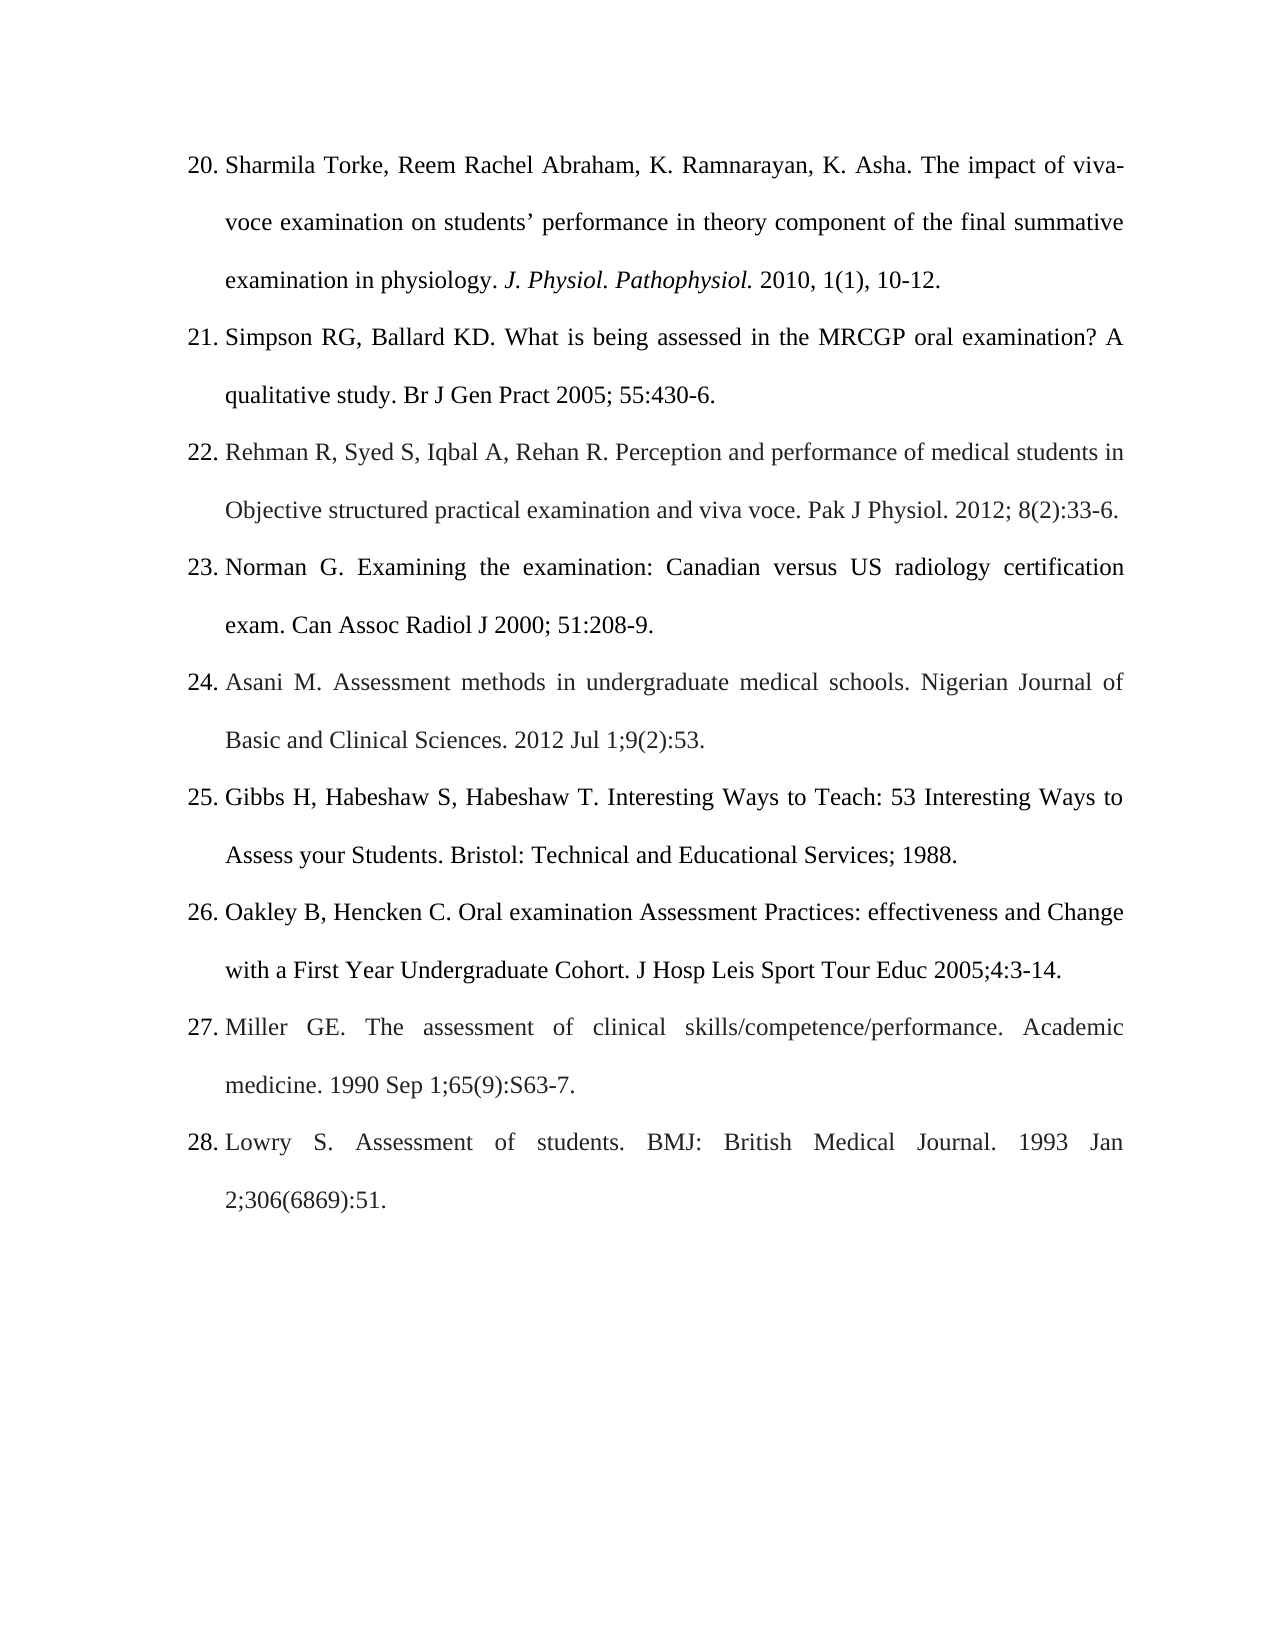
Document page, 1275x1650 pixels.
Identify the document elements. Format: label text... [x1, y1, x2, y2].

list Sharmila Torke, Reem Rachel Abraham, K. Ramnarayan, K. Asha. The impact of viva-voce examination on students’ performance in theory component of the final summative examination in physiology. J. Physiol. Pathophysiol. 2010, 1(1), 10-12. [187, 150, 1125, 294]
list Miller GE. The assessment of clinical skills/competence/performance. Academic medicine. 1990 Sep 1;65(9):S63-7. [187, 1012, 1125, 1099]
list Oakley B, Hencken C. Oral examination Assessment Practices: effectiveness and Change with a First Year Undergraduate Cohort. J Hosp Leis Sport Tour Educ 2005;4:3-14. [187, 897, 1125, 984]
list Asani M. Assessment methods in undergraduate medical schools. Nigerian Journal of Basic and Clinical Sciences. 2012 Jul 1;9(2):53. [187, 667, 1125, 754]
list Lowry S. Assessment of students. BMJ: British Medical Journal. 1993 Jan 2;306(6869):51. [187, 1127, 1125, 1214]
list Norman G. Examining the examination: Canadian versus US radiology certification exam. Can Assoc Radiol J 2000; 51:208-9. [187, 552, 1125, 639]
list Simpson RG, Ballard KD. What is being assessed in the MRCGP oral examination? A qualitative study. Br J Gen Pract 2005; 55:430-6. [187, 322, 1125, 409]
list Rehman R, Syed S, Iqbal A, Rehan R. Perception and performance of medical students in Objective structured practical examination and viva voce. Pak J Physiol. 2012; 8(2):33-6. [187, 437, 1125, 524]
list Gibbs H, Habeshaw S, Habeshaw T. Interesting Ways to Teach: 53 Interesting Ways to Assess your Students. Bristol: Technical and Educational Services; 1988. [187, 782, 1125, 869]
